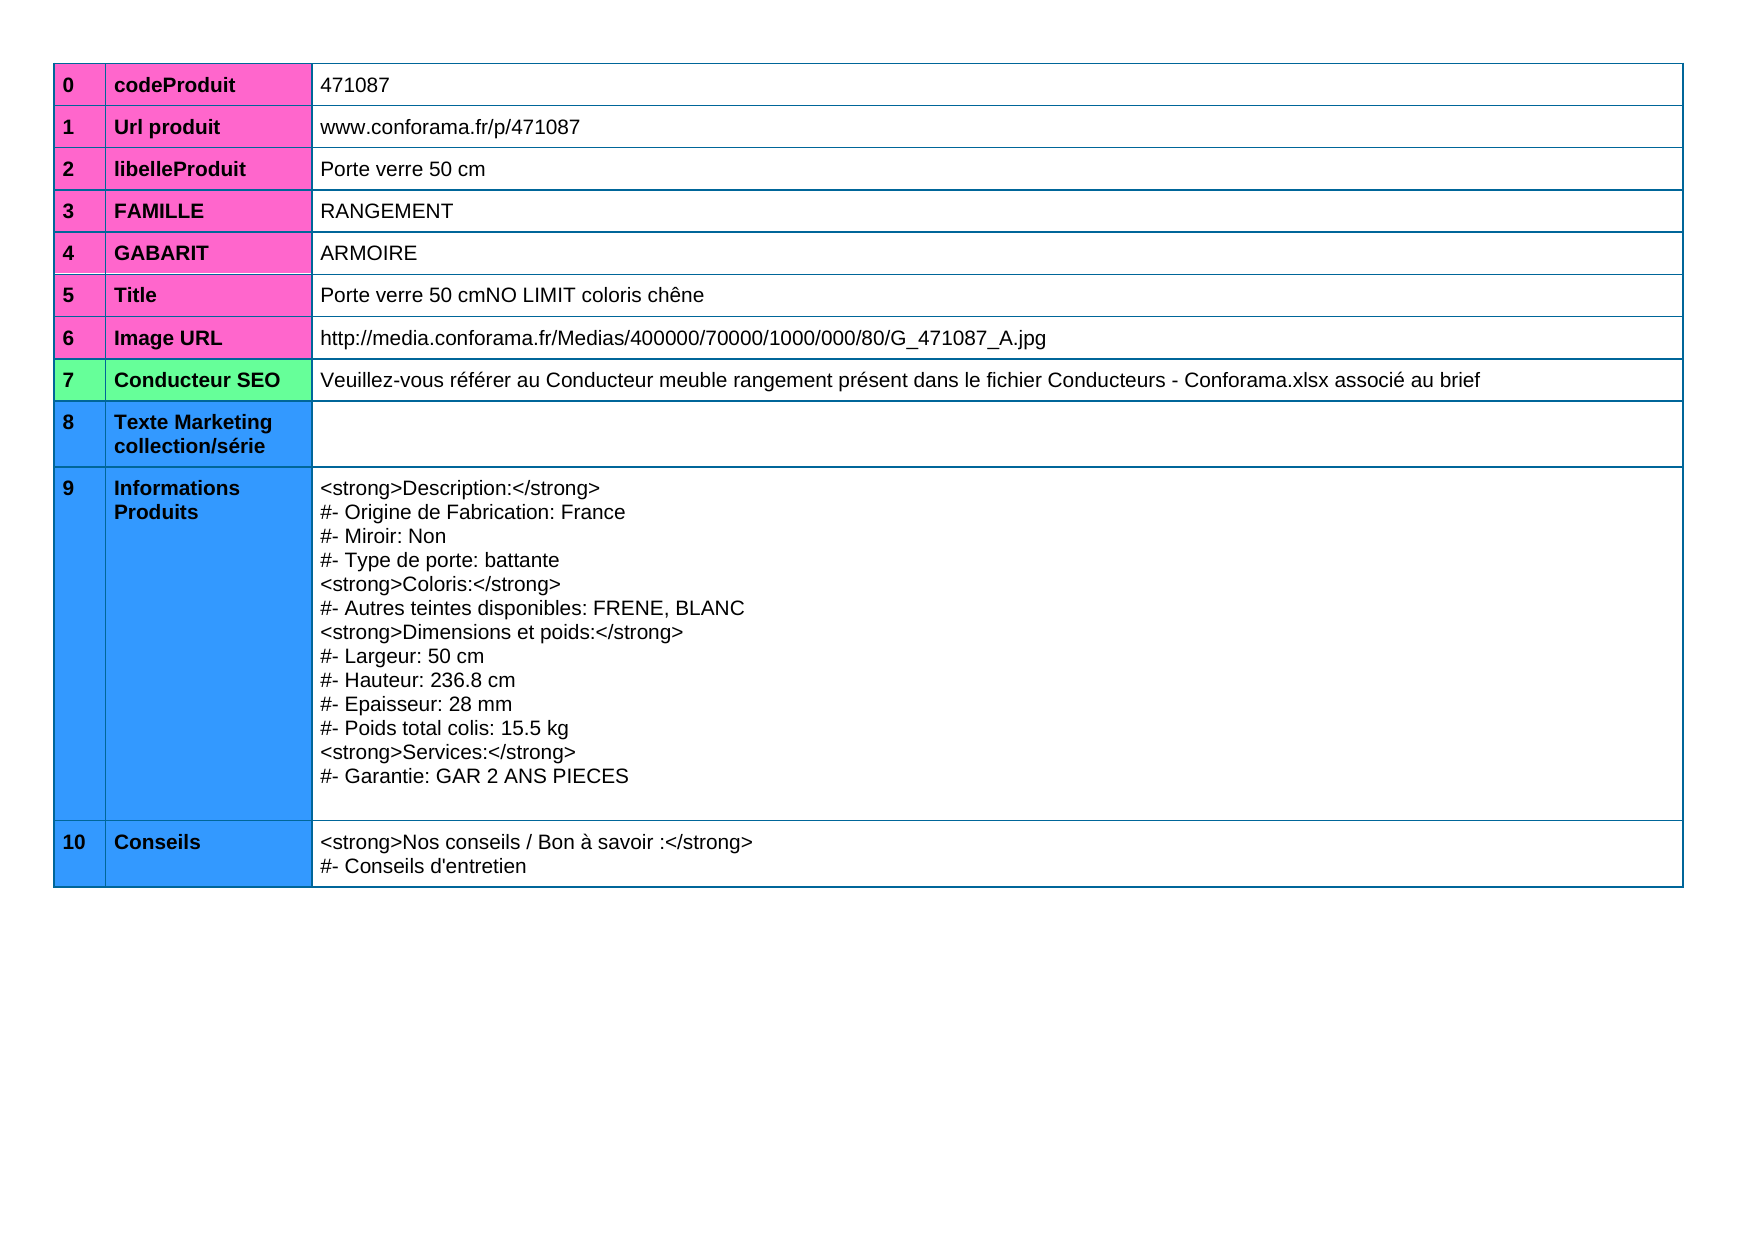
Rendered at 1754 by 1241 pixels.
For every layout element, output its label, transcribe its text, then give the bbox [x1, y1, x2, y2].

table_cell Url produit [106, 106, 311, 147]
table_header 471087 [313, 64, 1682, 105]
table_cell Title [106, 275, 311, 316]
table_cell Porte verre 50 cm [313, 148, 1682, 189]
table_cell 10 [55, 821, 105, 886]
table_cell 3 [55, 191, 105, 231]
table_cell Conseils [106, 821, 311, 886]
table_cell [313, 402, 1682, 466]
table_cell <strong>Nos conseils / Bon à savoir :</strong> #- Conseils d'entretien [313, 821, 1682, 886]
table_cell ARMOIRE [313, 233, 1682, 273]
table_cell www.conforama.fr/p/471087 [313, 106, 1682, 147]
table_cell http://media.conforama.fr/Medias/400000/70000/1000/000/80/G_471087_A.jpg [313, 317, 1682, 358]
table_cell libelleProduit [106, 148, 311, 189]
table_cell 5 [55, 275, 105, 316]
table_cell Porte verre 50 cmNO LIMIT coloris chêne [313, 275, 1682, 316]
table_cell 6 [55, 317, 105, 358]
table_cell Informations Produits [106, 468, 311, 820]
table_cell GABARIT [106, 233, 311, 273]
table_cell FAMILLE [106, 191, 311, 231]
table_cell 2 [55, 148, 105, 189]
table_cell 9 [55, 468, 105, 820]
table_cell Conducteur SEO [106, 360, 311, 400]
table_cell 1 [55, 106, 105, 147]
table_cell 8 [55, 402, 105, 466]
table_header codeProduit [106, 64, 311, 105]
table_cell 7 [55, 360, 105, 400]
table_header 0 [55, 64, 105, 105]
table_cell 4 [55, 233, 105, 273]
table_cell RANGEMENT [313, 191, 1682, 231]
table_cell Veuillez-vous référer au Conducteur meuble rangement présent dans le fichier Conducteurs - Conforama.xlsx associé au brief [313, 360, 1682, 400]
table_cell <strong>Description:</strong> #- Origine de Fabrication: France #- Miroir: Non #- Type de porte: battante <strong>Coloris:</strong> #- Autres teintes disponibles: FRENE, BLANC <strong>Dimensions et poids:</strong> #- Largeur: 50 cm #- Hauteur: 236.8 cm #- Epaisseur: 28 mm #- Poids total colis: 15.5 kg <strong>Services:</strong> #- Garantie: GAR 2 ANS PIECES [313, 468, 1682, 820]
table_cell Image URL [106, 317, 311, 358]
table_cell Texte Marketing collection/série [106, 402, 311, 466]
